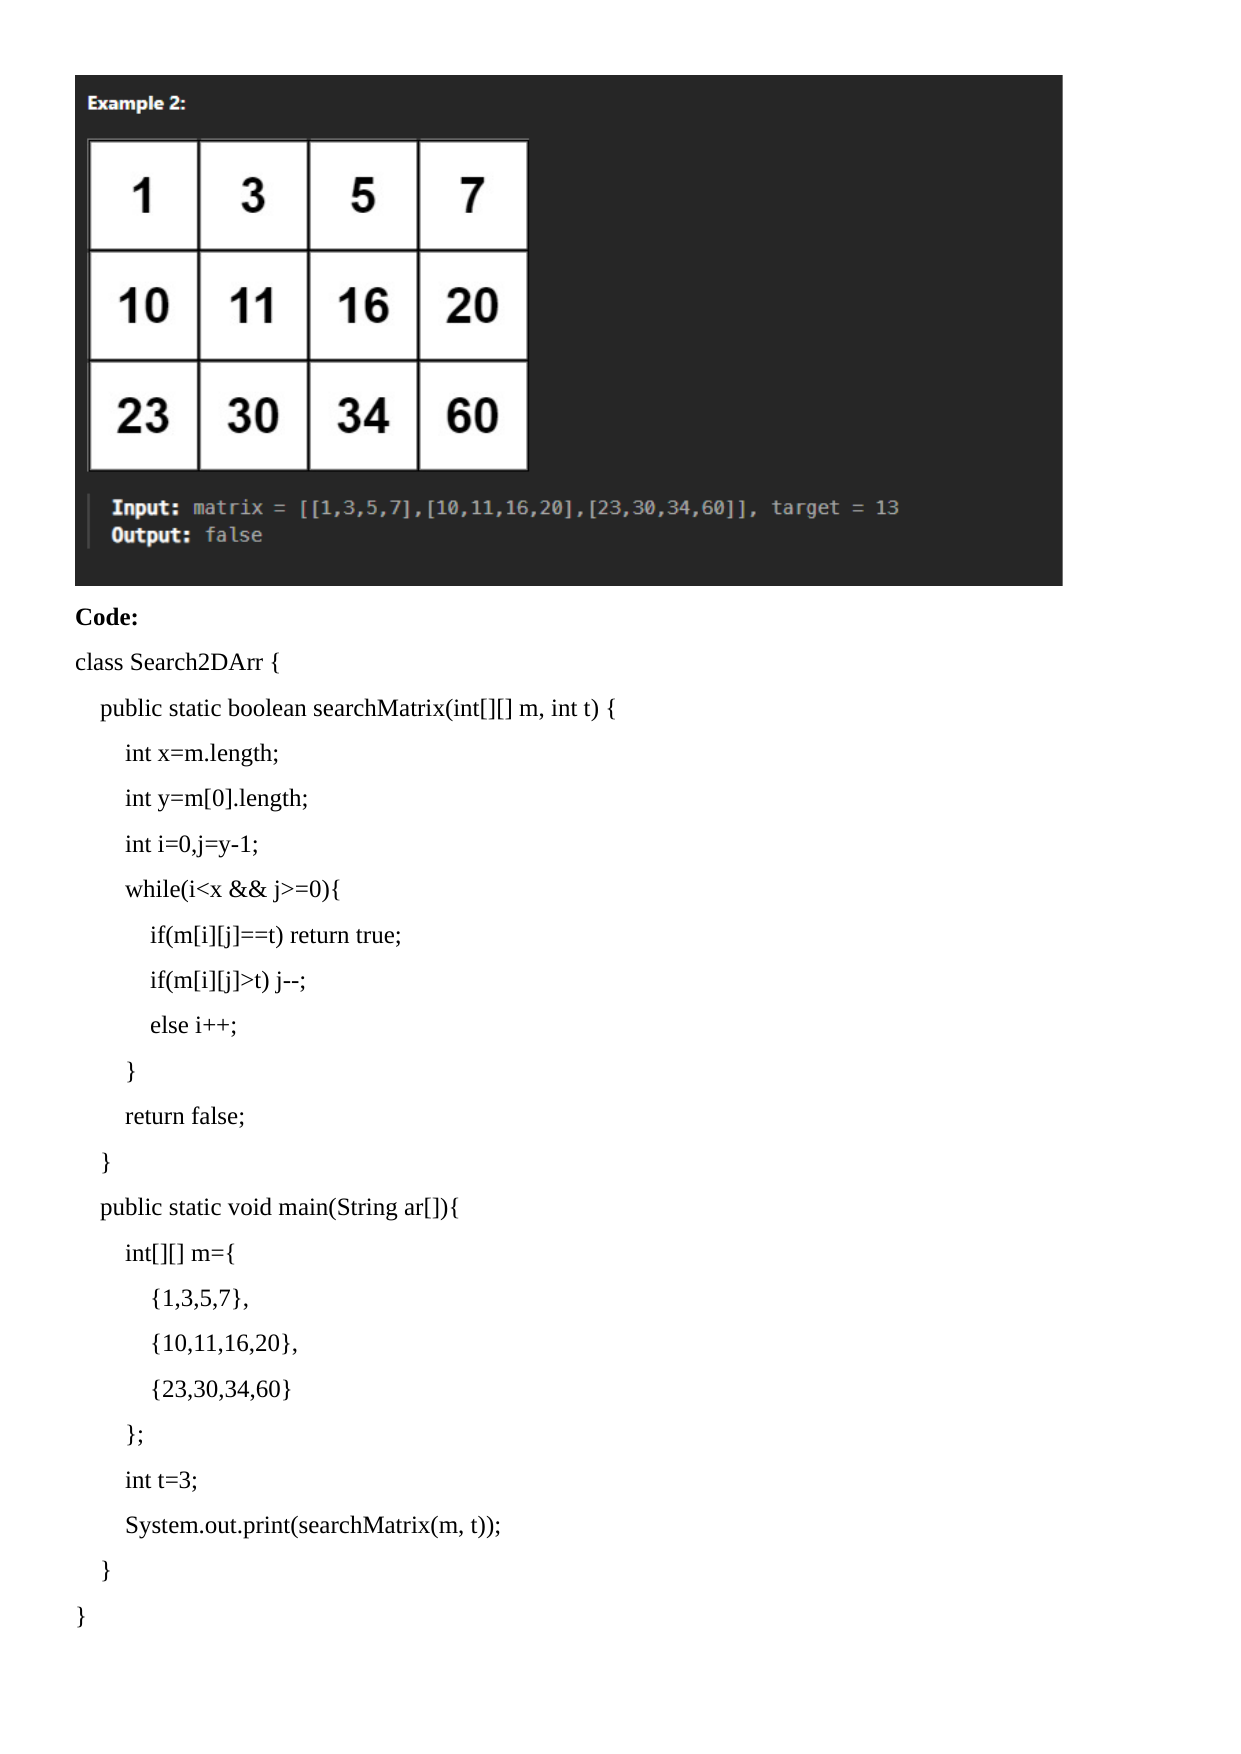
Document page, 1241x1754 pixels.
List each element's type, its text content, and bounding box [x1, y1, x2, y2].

text } [75, 1147, 1165, 1176]
text Code: [75, 602, 1165, 631]
text if(m[i][j]>t) j--; [75, 965, 1165, 994]
text class Search2DArr { [75, 647, 1165, 676]
text System.out.print(searchMatrix(m, t)); [75, 1510, 1165, 1539]
text public static void main(String ar[]){ [75, 1192, 1165, 1221]
text int t=3; [75, 1465, 1165, 1493]
text } [75, 1601, 1165, 1630]
text {10,11,16,20}, [75, 1328, 1165, 1357]
text {23,30,34,60} [75, 1374, 1165, 1403]
picture [75, 75, 1063, 586]
text {1,3,5,7}, [75, 1283, 1165, 1312]
text if(m[i][j]==t) return true; [75, 920, 1165, 948]
text int y=m[0].length; [75, 783, 1165, 812]
text int[][] m={ [75, 1238, 1165, 1266]
text } [75, 1556, 1165, 1584]
text public static boolean searchMatrix(int[][] m, int t) { [75, 693, 1165, 721]
text int i=0,j=y-1; [75, 829, 1165, 858]
text else i++; [75, 1011, 1165, 1039]
text return false; [75, 1101, 1165, 1130]
text while(i<x && j>=0){ [75, 874, 1165, 903]
text } [75, 1056, 1165, 1085]
text }; [75, 1419, 1165, 1448]
text int x=m.length; [75, 738, 1165, 767]
